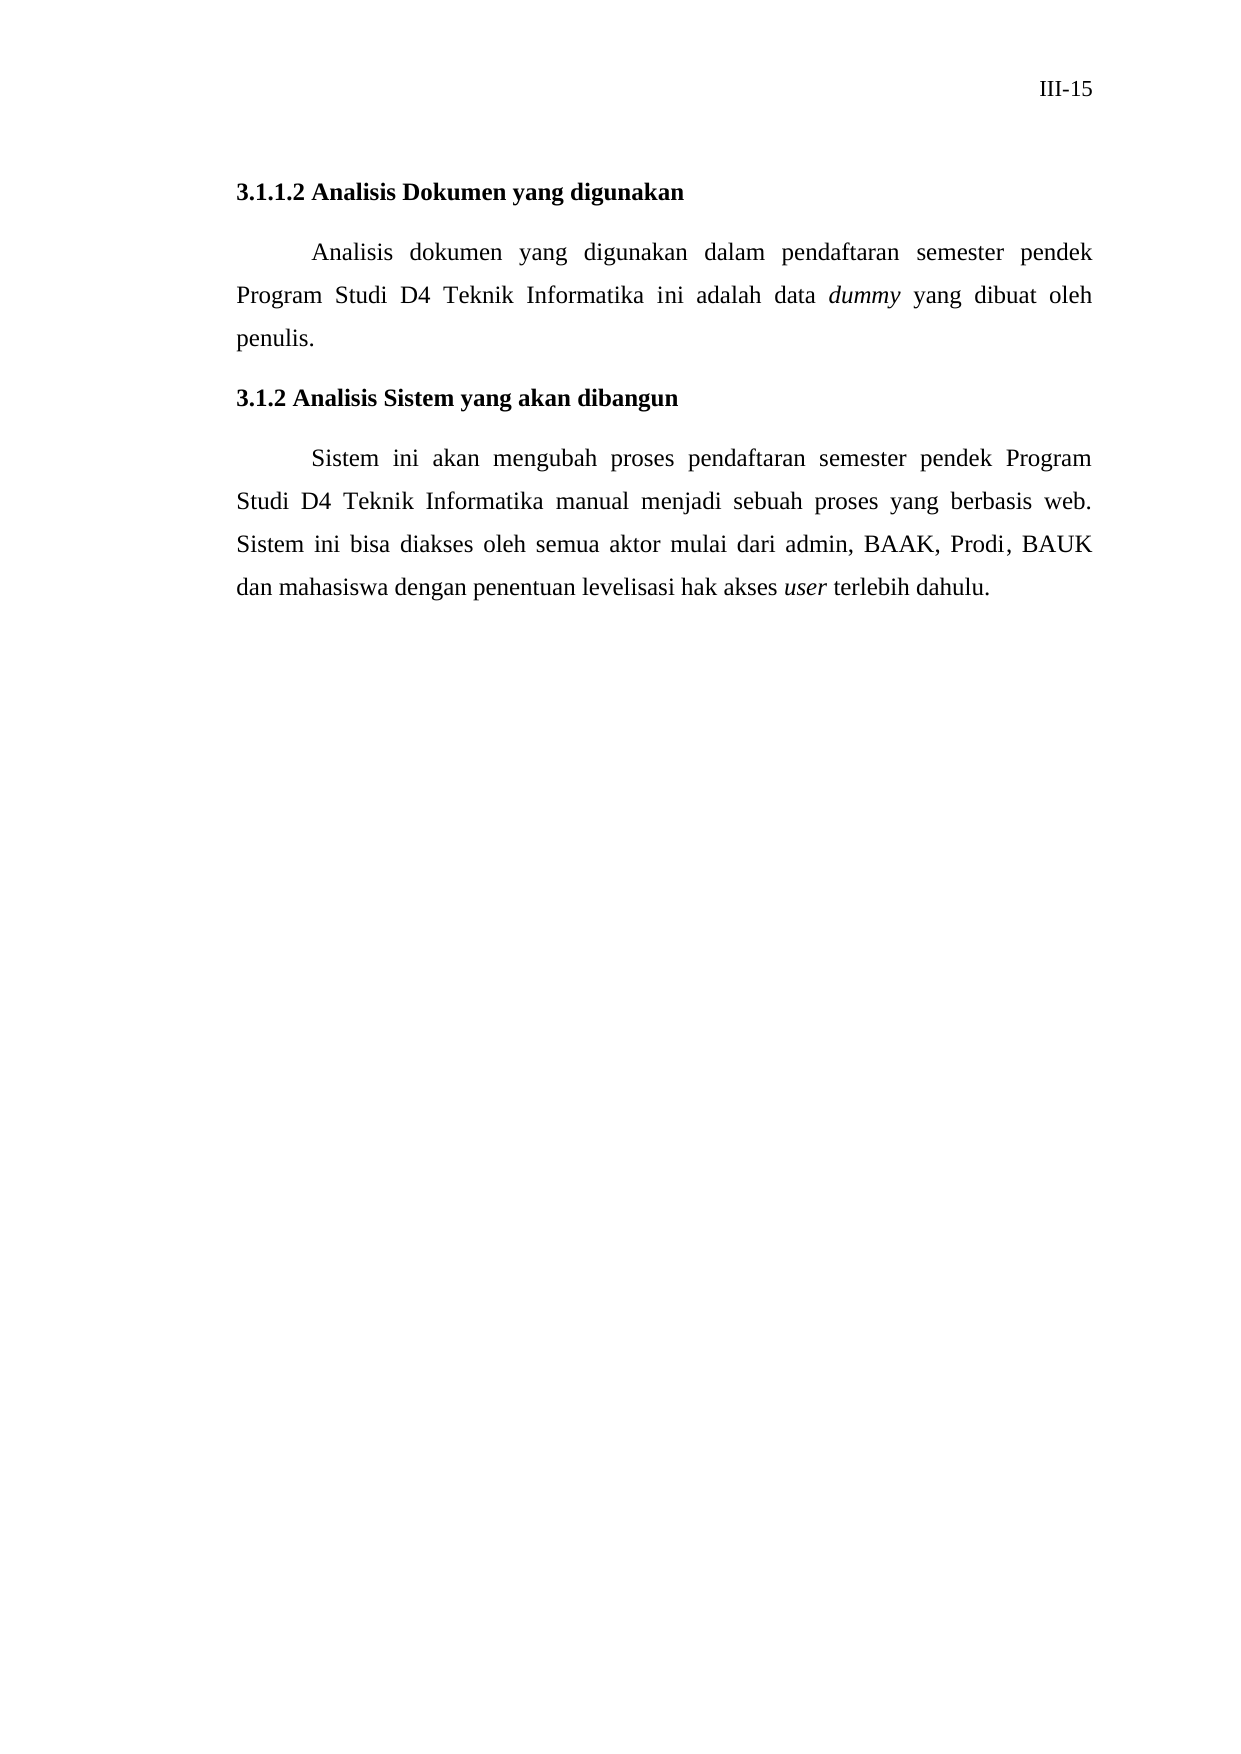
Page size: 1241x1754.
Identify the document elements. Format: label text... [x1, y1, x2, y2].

text 3.1.1.2 Analisis Dokumen yang digunakan [236, 177, 1092, 206]
text 3.1.2 Analisis Sistem yang akan dibangun [236, 383, 1092, 412]
text Sistem ini akan mengubah proses pendaftaran semester pendek Program Studi D4 Teknik Informatika manual menjadi sebuah proses yang berbasis web. Sistem ini bisa diakses oleh semua aktor mulai dari admin, BAAK, Prodi, BAUK dan mahasiswa dengan penentuan levelisasi hak akses user terlebih dahulu. [236, 443, 1092, 601]
text Analisis dokumen yang digunakan dalam pendaftaran semester pendek Program Studi D4 Teknik Informatika ini adalah data dummy yang dibuat oleh penulis. [236, 237, 1092, 352]
